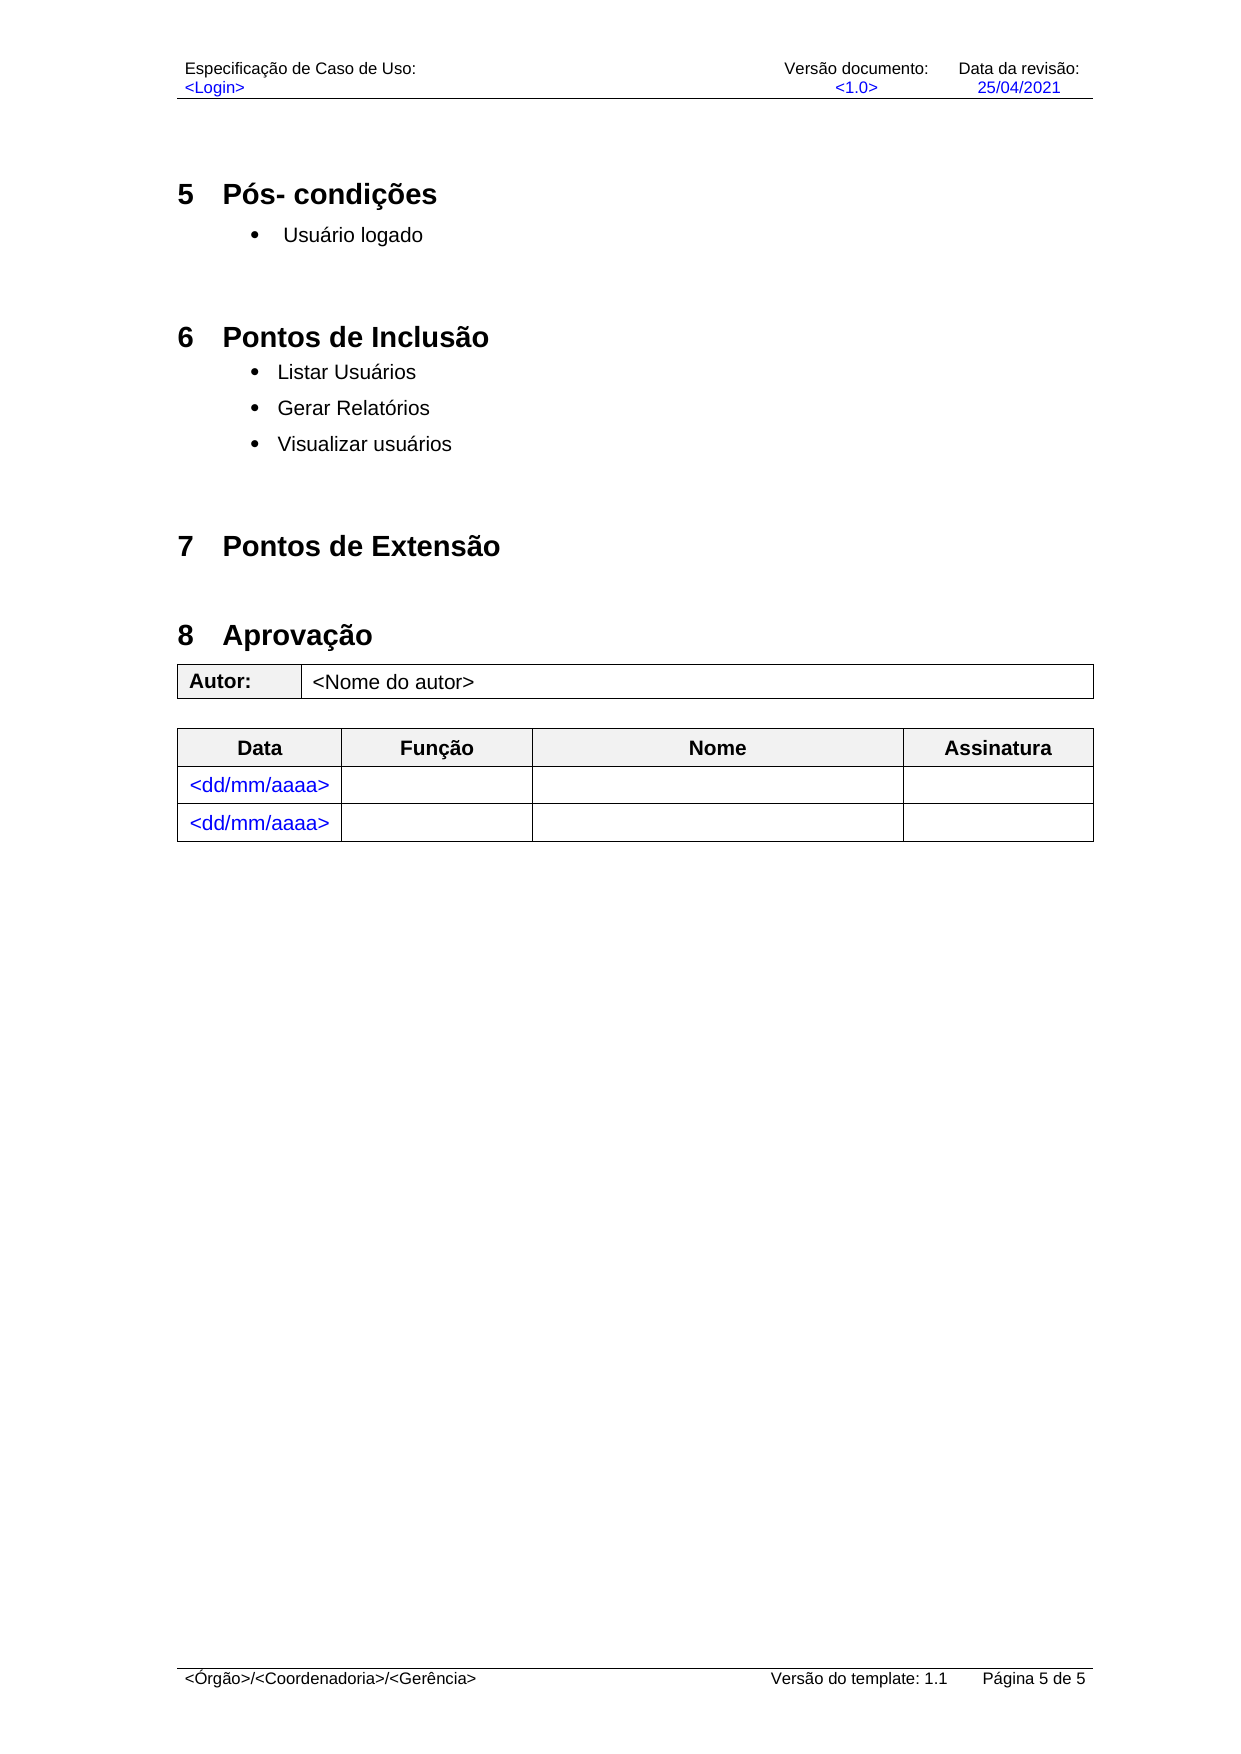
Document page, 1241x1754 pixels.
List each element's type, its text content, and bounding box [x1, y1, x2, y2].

subtitle Pós- condições [177, 177, 1092, 211]
table_cell <dd/mm/aaaa> [178, 804, 341, 841]
table_cell [342, 804, 532, 841]
subtitle Pontos de Inclusão [177, 320, 1092, 354]
table_cell [904, 767, 1093, 803]
table_cell [904, 804, 1093, 841]
table_header Nome [533, 729, 903, 766]
table_cell [342, 767, 532, 803]
list Usuário logado [251, 223, 1092, 247]
subtitle Pontos de Extensão [177, 529, 1092, 563]
table_cell <dd/mm/aaaa> [178, 767, 341, 803]
table_header Função [342, 729, 532, 766]
subtitle Aprovação [177, 618, 1092, 651]
table_header Data [178, 729, 341, 766]
table_cell [533, 804, 903, 841]
table_cell [533, 767, 903, 803]
list Visualizar usuários [251, 432, 1092, 456]
table_header Autor: [178, 665, 301, 698]
list Gerar Relatórios [251, 396, 1092, 420]
table_header <Nome do autor> [302, 665, 1093, 698]
table_header Assinatura [904, 729, 1093, 766]
list Listar Usuários [251, 360, 1092, 384]
